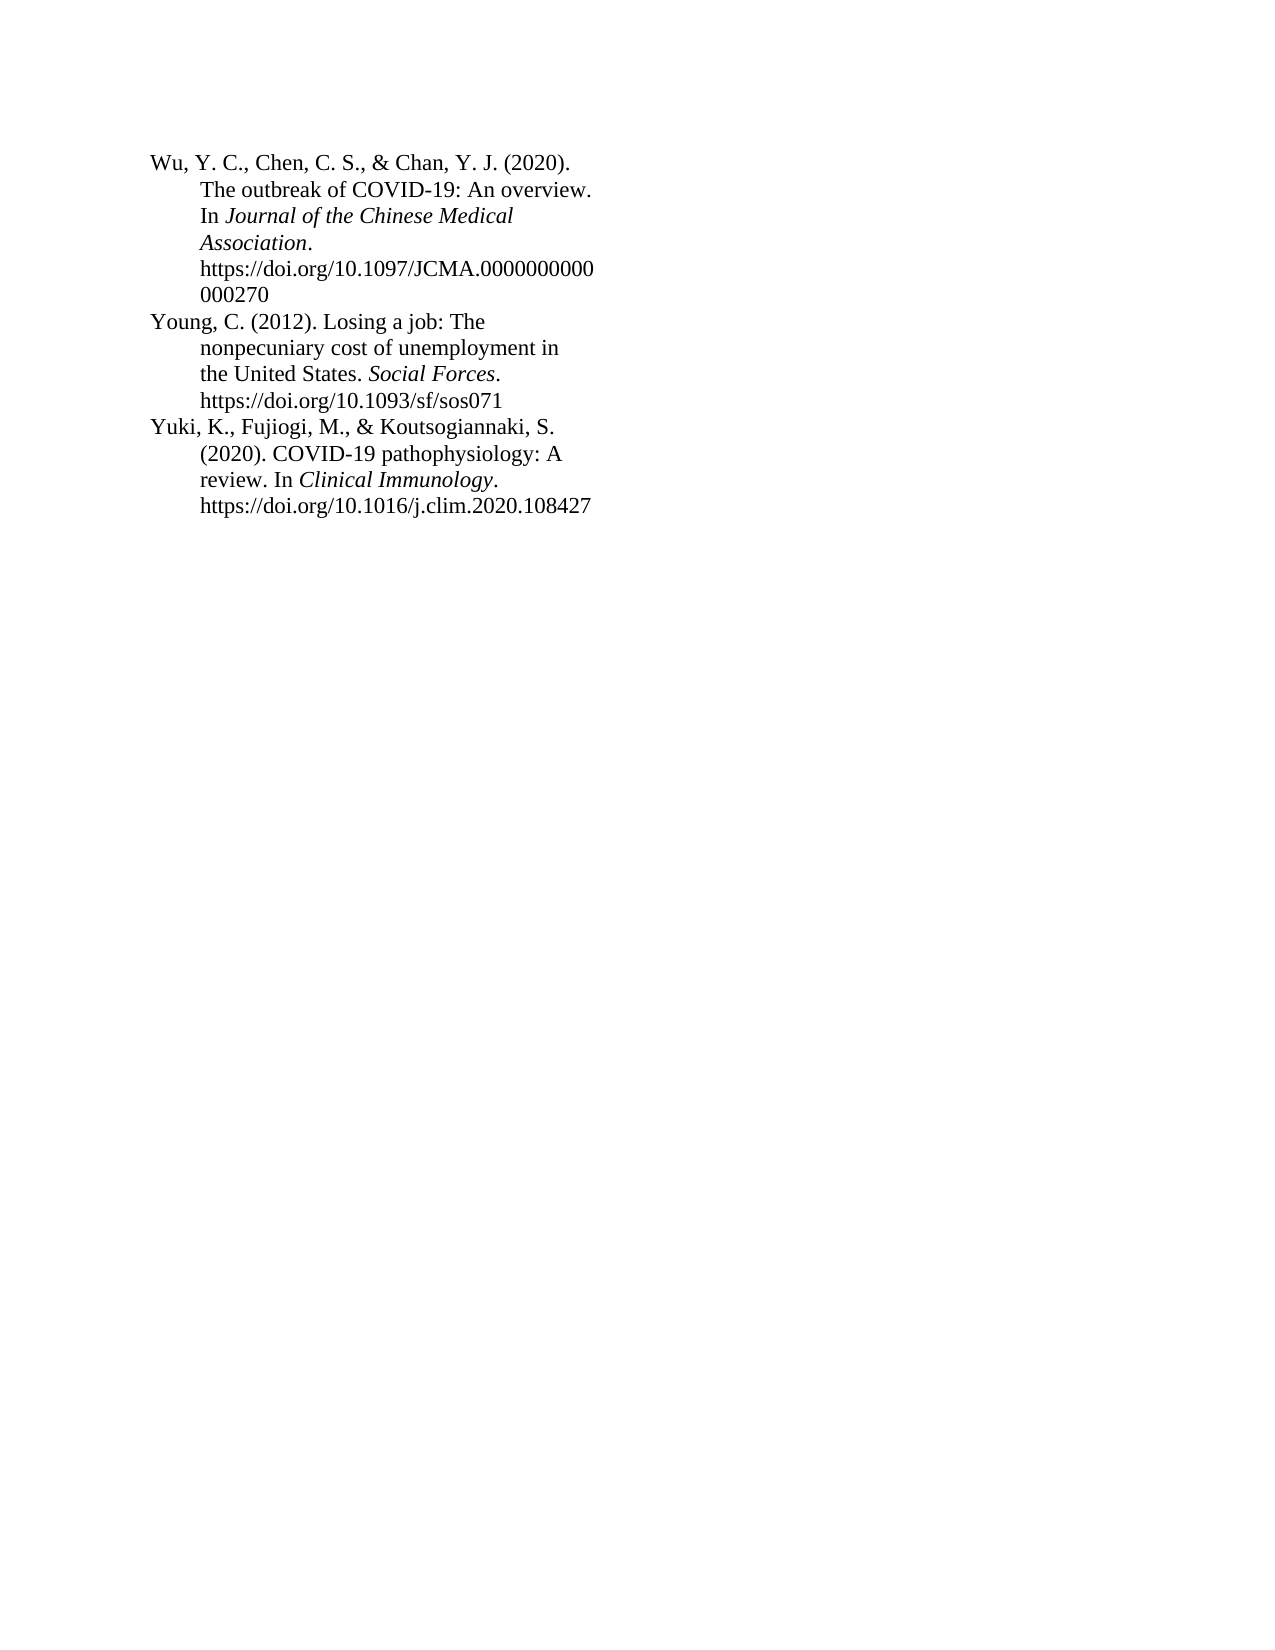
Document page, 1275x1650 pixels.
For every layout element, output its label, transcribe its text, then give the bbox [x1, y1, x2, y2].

text Yuki, K., Fujiogi, M., & Koutsogiannaki, S. (2020). COVID-19 pathophysiology: A review. In Clinical Immunology. https://doi.org/10.1016/j.clim.2020.108427 [150, 413, 609, 519]
text Young, C. (2012). Losing a job: The nonpecuniary cost of unemployment in the United States. Social Forces. https://doi.org/10.1093/sf/sos071 [150, 308, 592, 413]
text The outbreak of COVID-19: An overview. In Journal of the Chinese Medical Association. https://doi.org/10.1097/JCMA.0000000000 000270 [200, 176, 609, 308]
text Wu, Y. C., Chen, C. S., & Chan, Y. J. (2020). [150, 150, 1137, 176]
